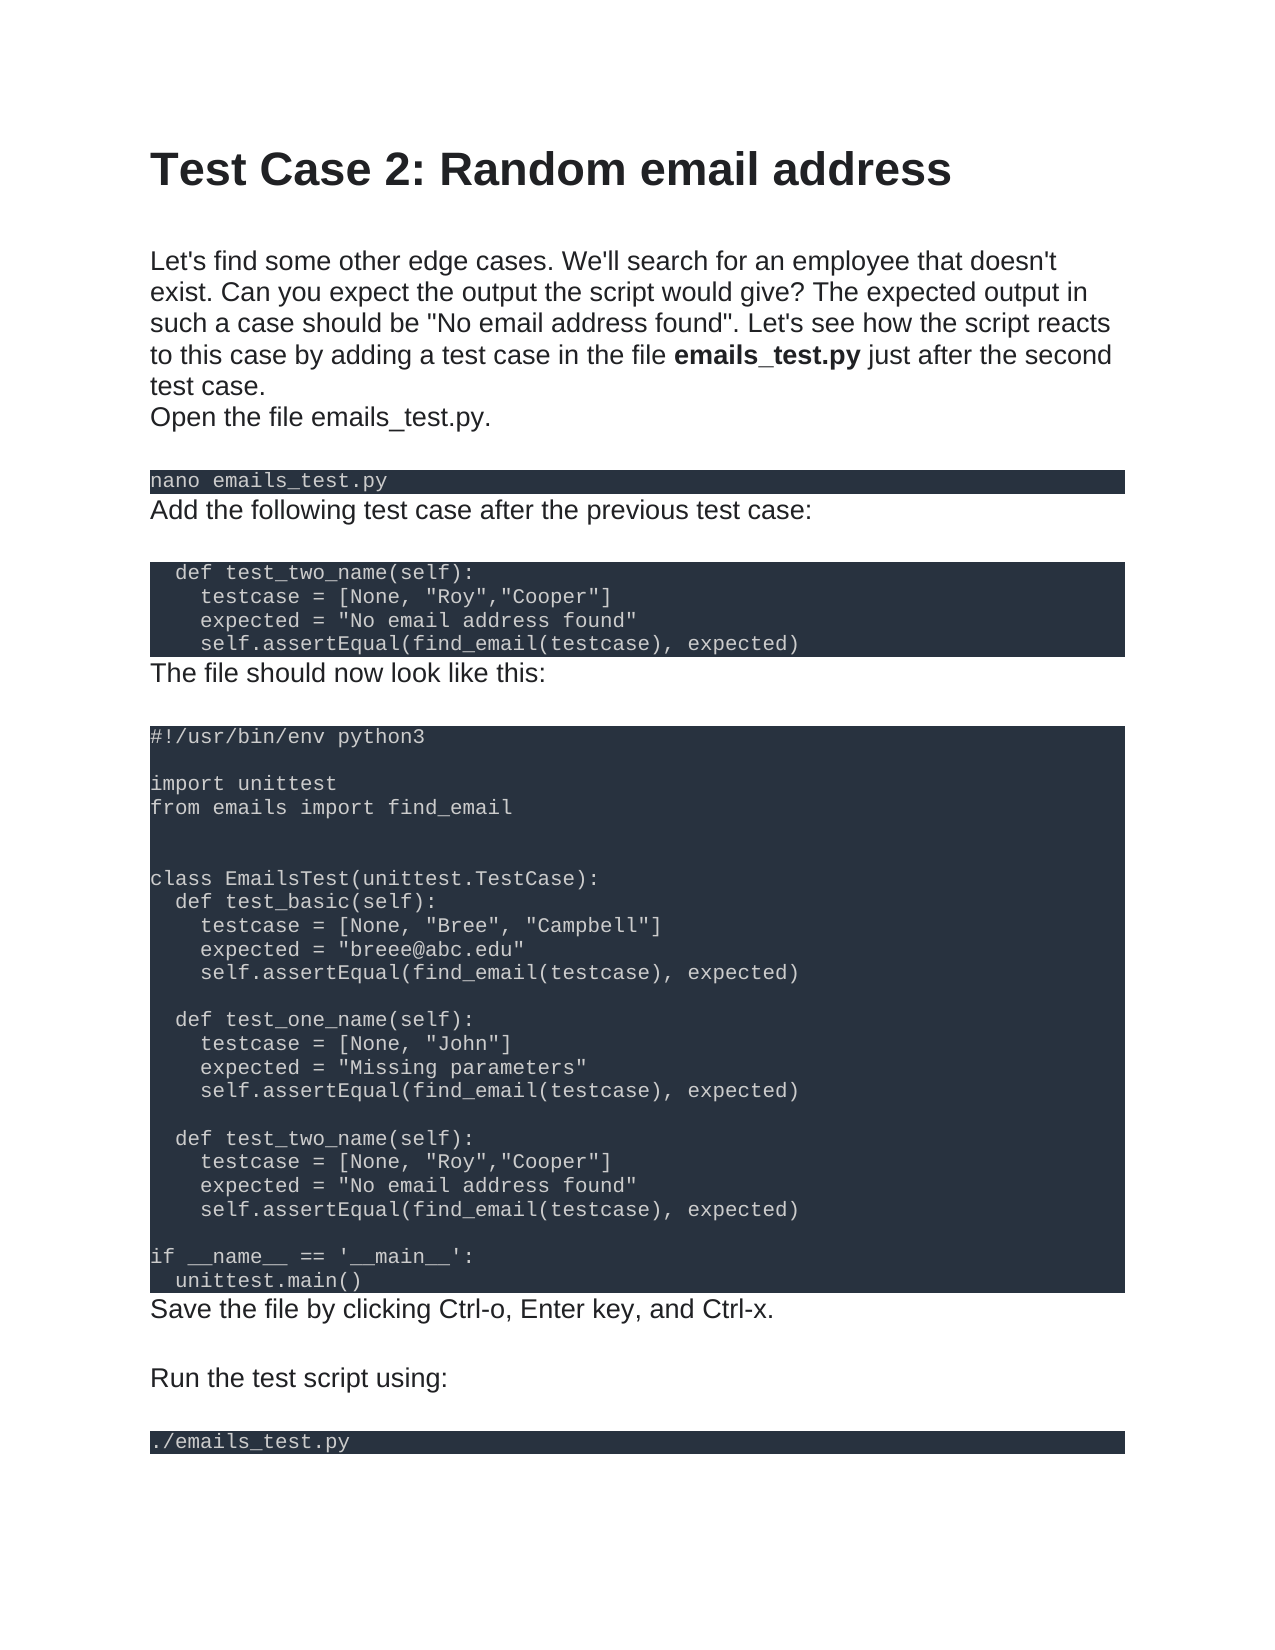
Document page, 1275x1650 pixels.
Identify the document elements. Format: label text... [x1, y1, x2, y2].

text Save the file by clicking Ctrl-o, Enter key, and Ctrl-x. [150, 1293, 1125, 1324]
text Run the test script using: [150, 1362, 1125, 1393]
text if __name__ == '__main__': [150, 1246, 1125, 1269]
text The file should now look like this: [150, 657, 1125, 688]
text Add the following test case after the previous test case: [150, 494, 1125, 525]
text def test_two_name(self): [150, 562, 1125, 586]
text Let's find some other edge cases. We'll search for an employee that doesn't exist. Can you expect the output the script would give? The expected output in such a case should be "No email address found". Let's see how the script reacts to this case by adding a test case in the file emails_test.py just after the second test case. [150, 245, 1125, 401]
text expected = "No email address found" [150, 1175, 1125, 1199]
text from emails import find_email [150, 797, 1125, 820]
text Open the file emails_test.py. [150, 401, 1125, 432]
text self.assertEqual(find_email(testcase), expected) [150, 1199, 1125, 1222]
text def test_two_name(self): [150, 1128, 1125, 1151]
text Test Case 2: Random email address [150, 141, 1125, 195]
text expected = "No email address found" [150, 610, 1125, 633]
text expected = "breee@abc.edu" [150, 938, 1125, 962]
text unittest.main() [150, 1269, 1125, 1293]
text self.assertEqual(find_email(testcase), expected) [150, 962, 1125, 986]
text testcase = [None, "Roy","Cooper"] [150, 1151, 1125, 1175]
text testcase = [None, "Roy","Cooper"] [150, 586, 1125, 610]
text def test_one_name(self): [150, 1009, 1125, 1033]
text expected = "Missing parameters" [150, 1057, 1125, 1080]
text #!/usr/bin/env python3 [150, 726, 1125, 749]
text testcase = [None, "John"] [150, 1033, 1125, 1057]
text self.assertEqual(find_email(testcase), expected) [150, 633, 1125, 657]
text def test_basic(self): [150, 891, 1125, 915]
text testcase = [None, "Bree", "Campbell"] [150, 915, 1125, 938]
text ./emails_test.py [150, 1431, 1125, 1454]
text nano emails_test.py [150, 470, 1125, 494]
text import unittest [150, 773, 1125, 797]
text class EmailsTest(unittest.TestCase): [150, 868, 1125, 891]
text self.assertEqual(find_email(testcase), expected) [150, 1080, 1125, 1104]
